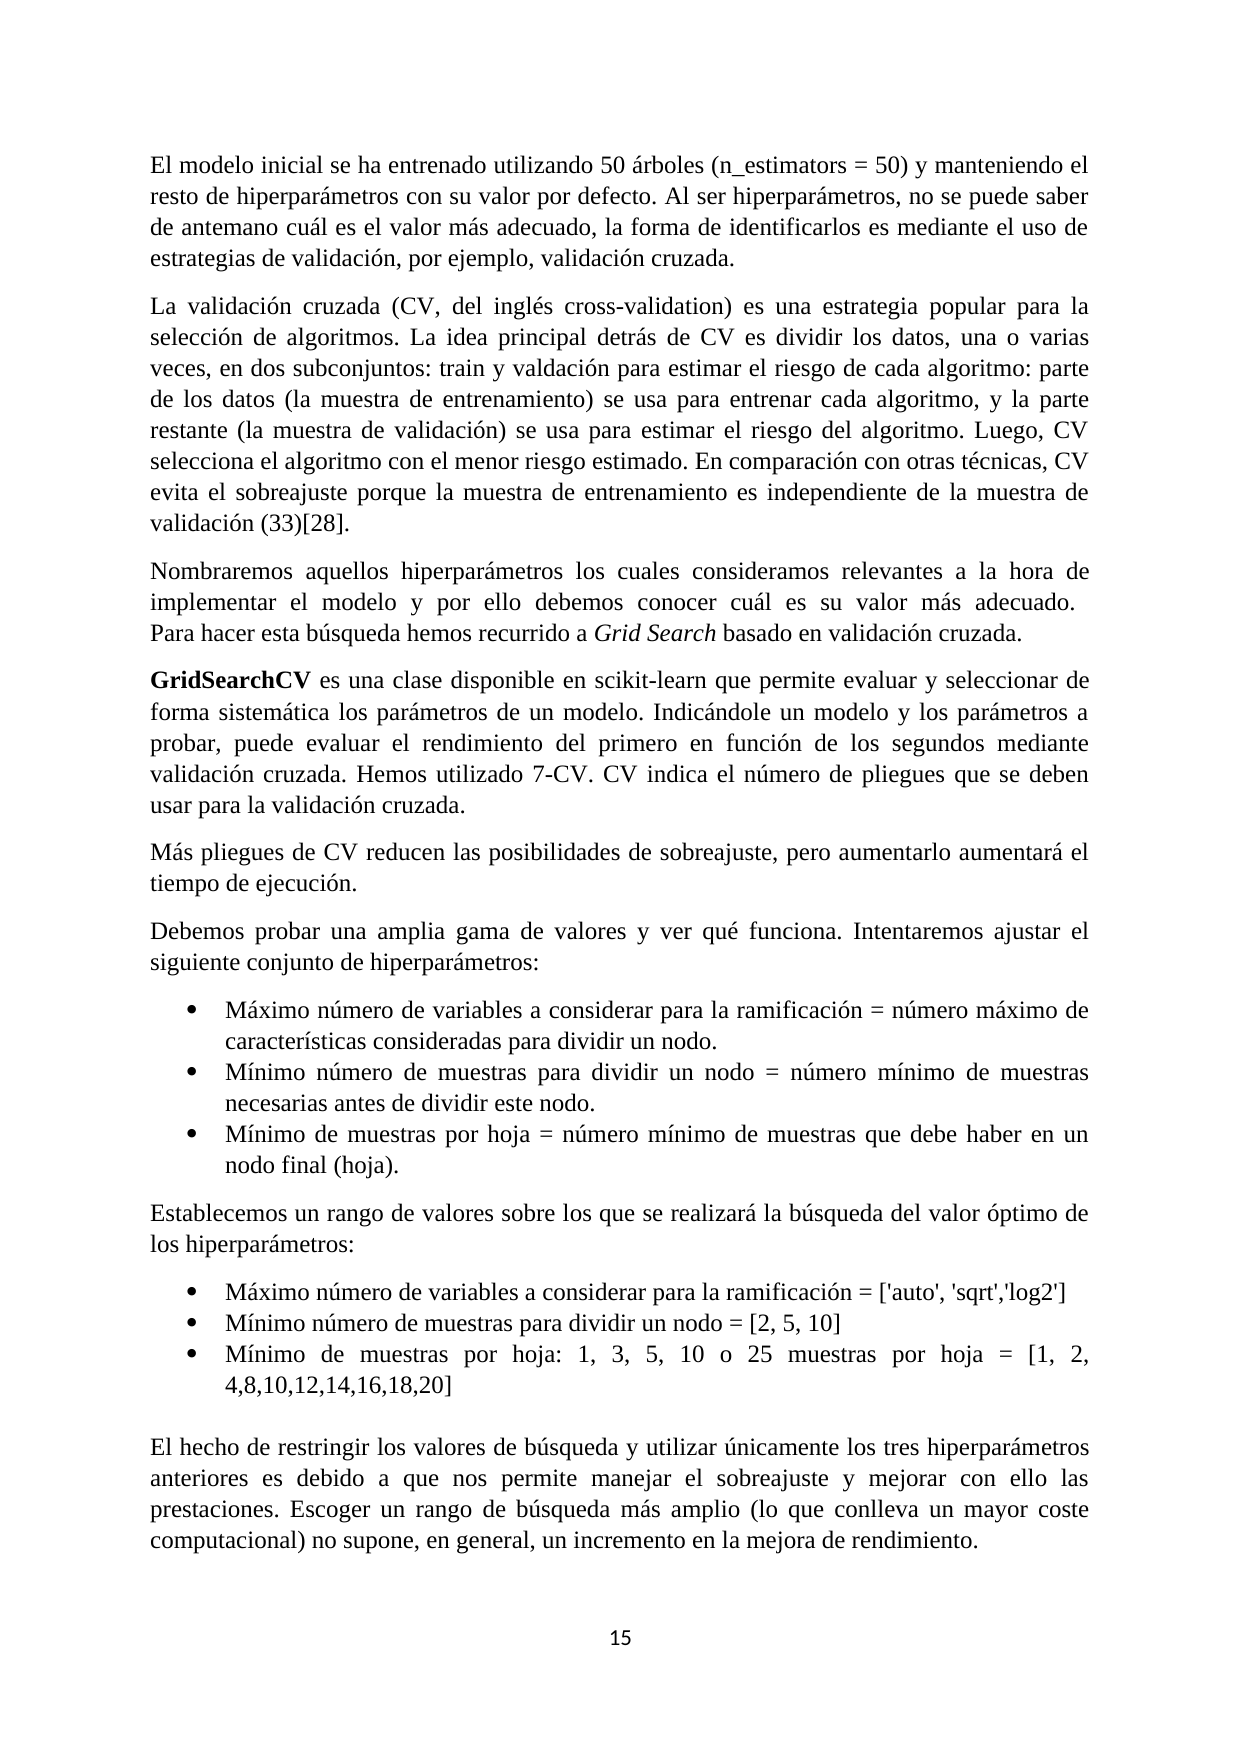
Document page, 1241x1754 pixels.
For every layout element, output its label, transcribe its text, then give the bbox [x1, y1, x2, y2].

text Más pliegues de CV reducen las posibilidades de sobreajuste, pero aumentarlo aumentará el tiempo de ejecución. [150, 837, 1090, 897]
text Debemos probar una amplia gama de valores y ver qué funciona. Intentaremos ajustar el siguiente conjunto de hiperparámetros: [150, 916, 1090, 976]
text Nombraremos aquellos hiperparámetros los cuales consideramos relevantes a la hora de implementar el modelo y por ello debemos conocer cuál es su valor más adecuado. Para hacer esta búsqueda hemos recurrido a Grid Search basado en validación cruzada. [150, 556, 1090, 647]
list Mínimo de muestras por hoja = número mínimo de muestras que debe haber en un nodo final (hoja). [187, 1119, 1090, 1179]
list Máximo número de variables a considerar para la ramificación = número máximo de características consideradas para dividir un nodo. [187, 995, 1090, 1055]
text La validación cruzada (CV, del inglés cross-validation) es una estrategia popular para la selección de algoritmos. La idea principal detrás de CV es dividir los datos, una o varias veces, en dos subconjuntos: train y valdación para estimar el riesgo de cada algoritmo: parte de los datos (la muestra de entrenamiento) se usa para entrenar cada algoritmo, y la parte restante (la muestra de validación) se usa para estimar el riesgo del algoritmo. Luego, CV selecciona el algoritmo con el menor riesgo estimado. En comparación con otras técnicas, CV evita el sobreajuste porque la muestra de entrenamiento es independiente de la muestra de validación [28]. [150, 291, 1090, 537]
list Mínimo de muestras por hoja: 1, 3, 5, 10 o 25 muestras por hoja = [1, 2, 4,8,10,12,14,16,18,20] [187, 1339, 1090, 1398]
text El hecho de restringir los valores de búsqueda y utilizar únicamente los tres hiperparámetros anteriores es debido a que nos permite manejar el sobreajuste y mejorar con ello las prestaciones. Escoger un rango de búsqueda más amplio (lo que conlleva un mayor coste computacional) no supone, en general, un incremento en la mejora de rendimiento. [150, 1432, 1090, 1554]
text El modelo inicial se ha entrenado utilizando 50 árboles (n_estimators = 50) y manteniendo el resto de hiperparámetros con su valor por defecto. Al ser hiperparámetros, no se puede saber de antemano cuál es el valor más adecuado, la forma de identificarlos es mediante el uso de estrategias de validación, por ejemplo, validación cruzada. [150, 150, 1090, 272]
text GridSearchCV es una clase disponible en scikit-learn que permite evaluar y seleccionar de forma sistemática los parámetros de un modelo. Indicándole un modelo y los parámetros a probar, puede evaluar el rendimiento del primero en función de los segundos mediante validación cruzada. Hemos utilizado 7-CV. CV indica el número de pliegues que se deben usar para la validación cruzada. [150, 666, 1090, 818]
text Establecemos un rango de valores sobre los que se realizará la búsqueda del valor óptimo de los hiperparámetros: [150, 1198, 1090, 1258]
list Máximo número de variables a considerar para la ramificación = ['auto', 'sqrt','log2'] [187, 1277, 1090, 1305]
list Mínimo número de muestras para dividir un nodo = [2, 5, 10] [187, 1308, 1090, 1336]
list Mínimo número de muestras para dividir un nodo = número mínimo de muestras necesarias antes de dividir este nodo. [187, 1057, 1090, 1117]
